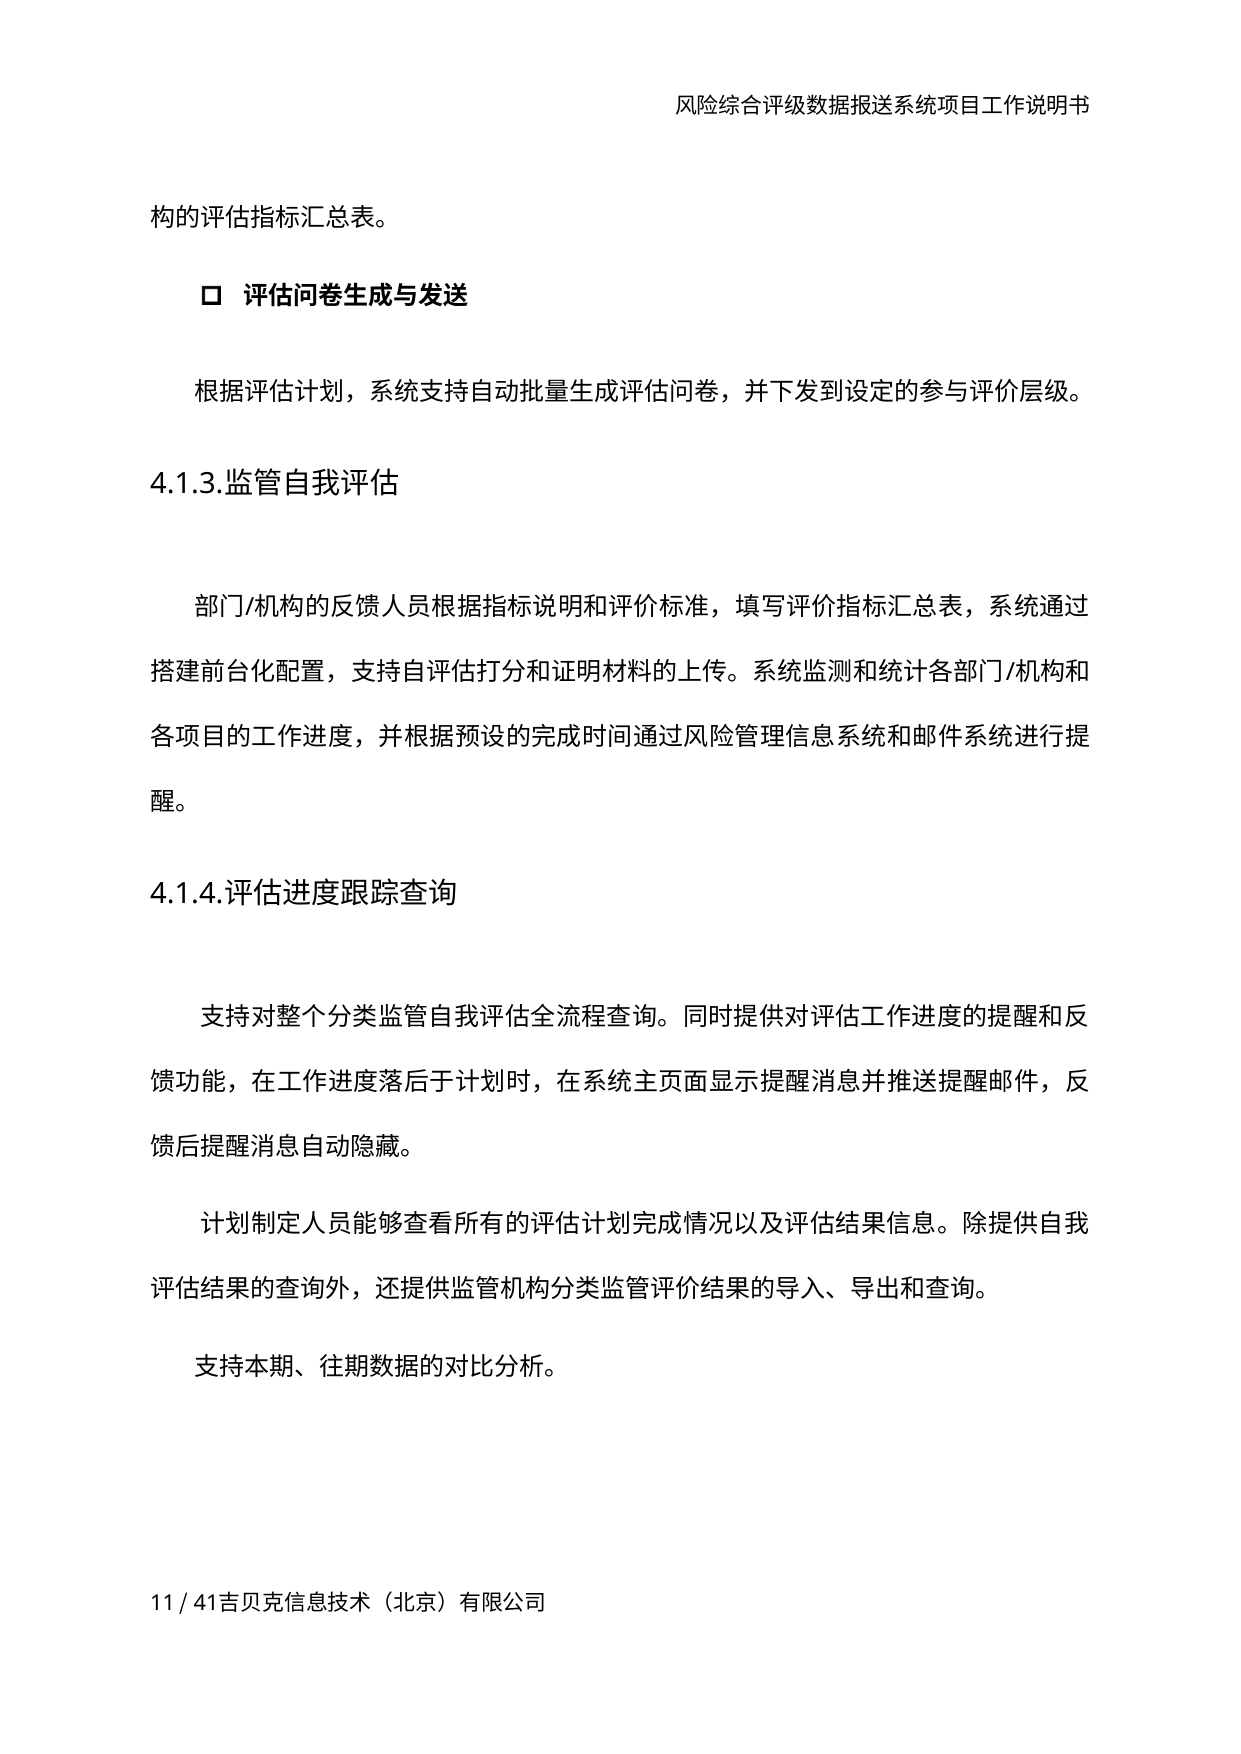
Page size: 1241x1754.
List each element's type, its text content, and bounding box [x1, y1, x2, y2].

text 根据评估计划，系统支持自动批量生成评估问卷，并下发到设定的参与评价层级。 [150, 357, 1090, 422]
text 支持本期、往期数据的对比分析。 [150, 1332, 1090, 1397]
subtitle 评估进度跟踪查询 [150, 859, 1090, 924]
list 评估问卷生成与发送 [200, 261, 1090, 326]
subtitle 监管自我评估 [150, 449, 1090, 514]
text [150, 183, 1090, 248]
text 支持对整个分类监管自我评估全流程查询。同时提供对评估工作进度的提醒和反馈功能，在工作进度落后于计划时，在系统主页面显示提醒消息并推送提醒邮件，反馈后提醒消息自动隐藏。 [150, 982, 1090, 1177]
text 部门/机构的反馈人员根据指标说明和评价标准，填写评价指标汇总表，系统通过搭建前台化配置，支持自评估打分和证明材料的上传。系统监测和统计各部门/机构和各项目的工作进度，并根据预设的完成时间通过风险管理信息系统和邮件系统进行提醒。 [150, 572, 1090, 832]
text 计划制定人员能够查看所有的评估计划完成情况以及评估结果信息。除提供自我评估结果的查询外，还提供监管机构分类监管评价结果的导入、导出和查询。 [150, 1189, 1090, 1319]
